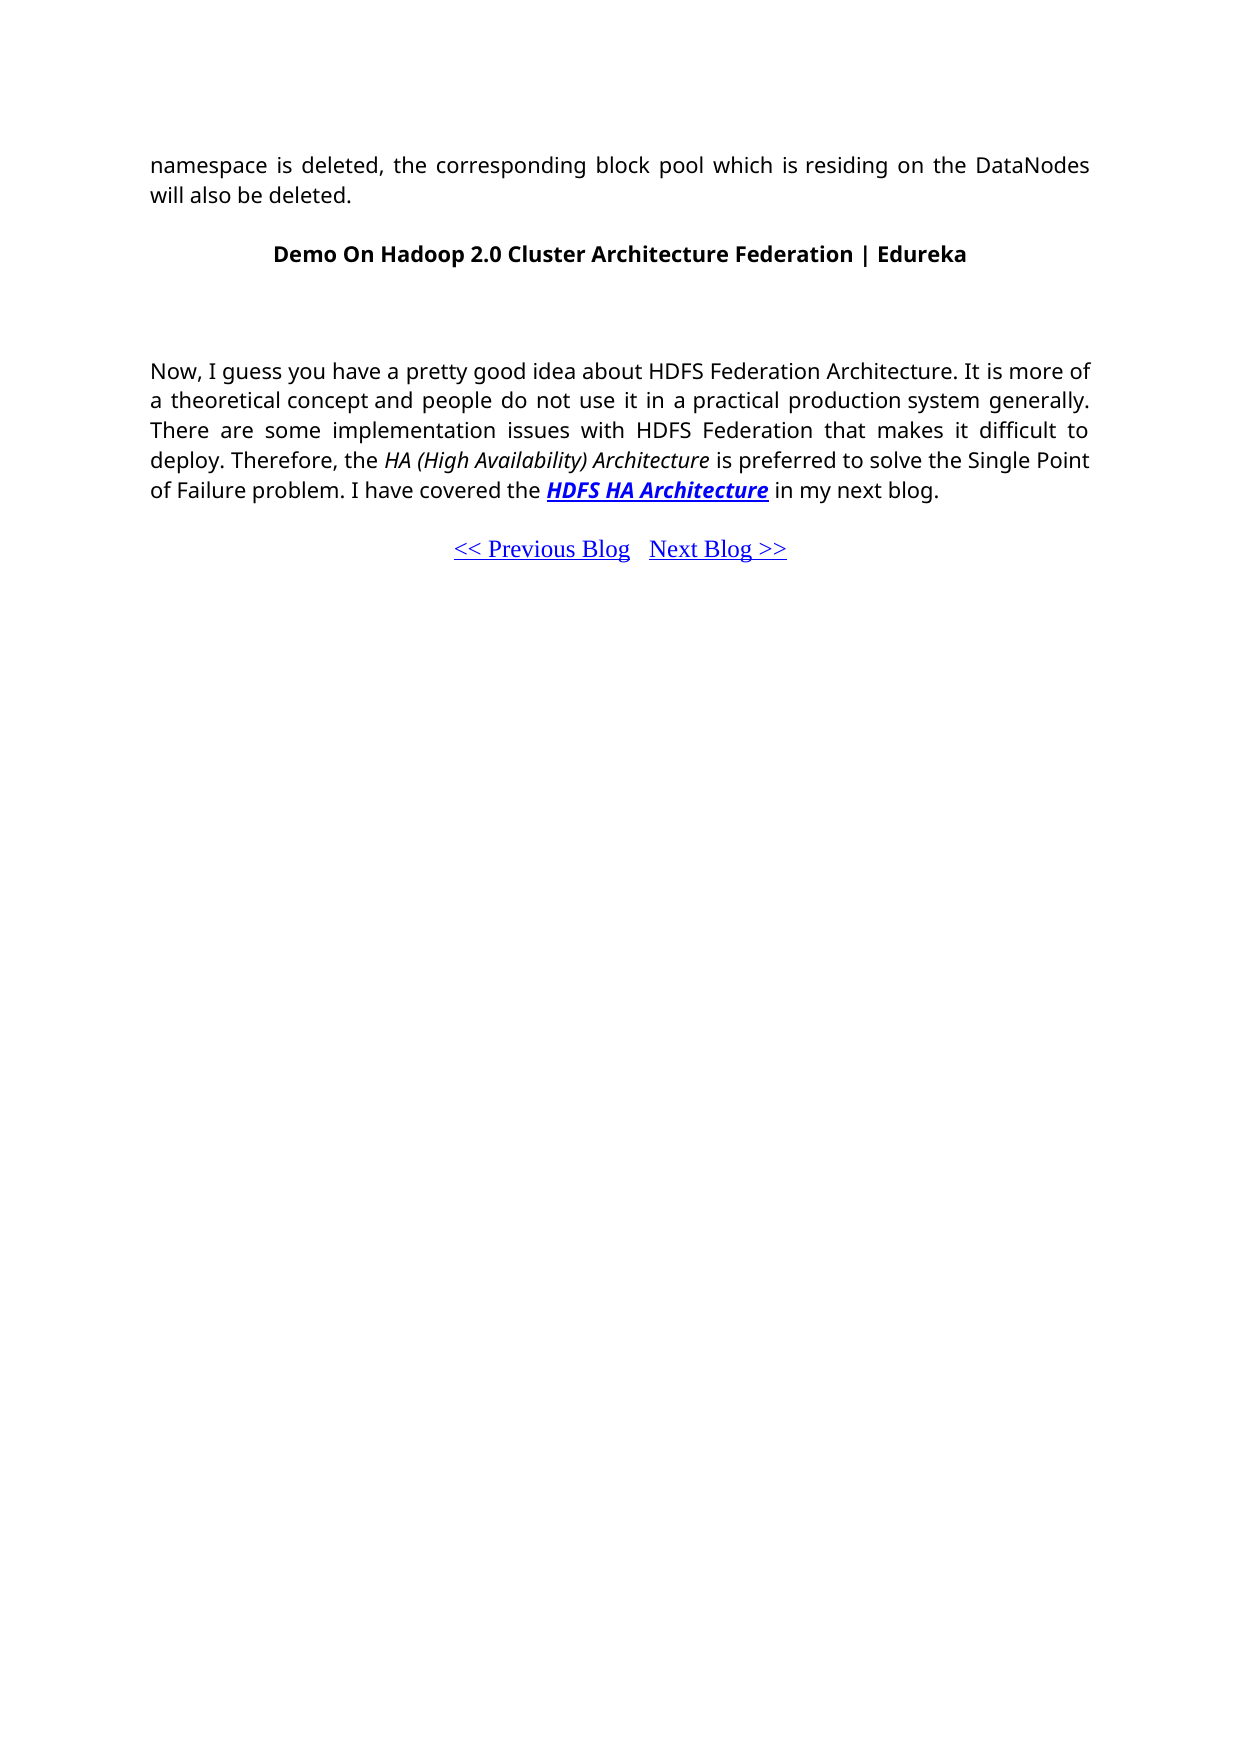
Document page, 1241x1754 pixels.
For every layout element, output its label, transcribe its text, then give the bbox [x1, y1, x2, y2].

text Demo On Hadoop 2.0 Cluster Architecture Federation | Edureka [150, 239, 1090, 268]
text << Previous Blog Next Blog >> [150, 534, 1090, 562]
text Now, I guess you have a pretty good idea about HDFS Federation Architecture. It is more of a theoretical concept and people do not use it in a practical production system generally. There are some implementation issues with HDFS Federation that makes it difficult to deploy. Therefore, the HA (High Availability) Architecture is preferred to solve the Single Point of Failure problem. I have covered the HDFS HA Architecture in my next blog. [150, 356, 1090, 504]
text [150, 150, 1090, 209]
